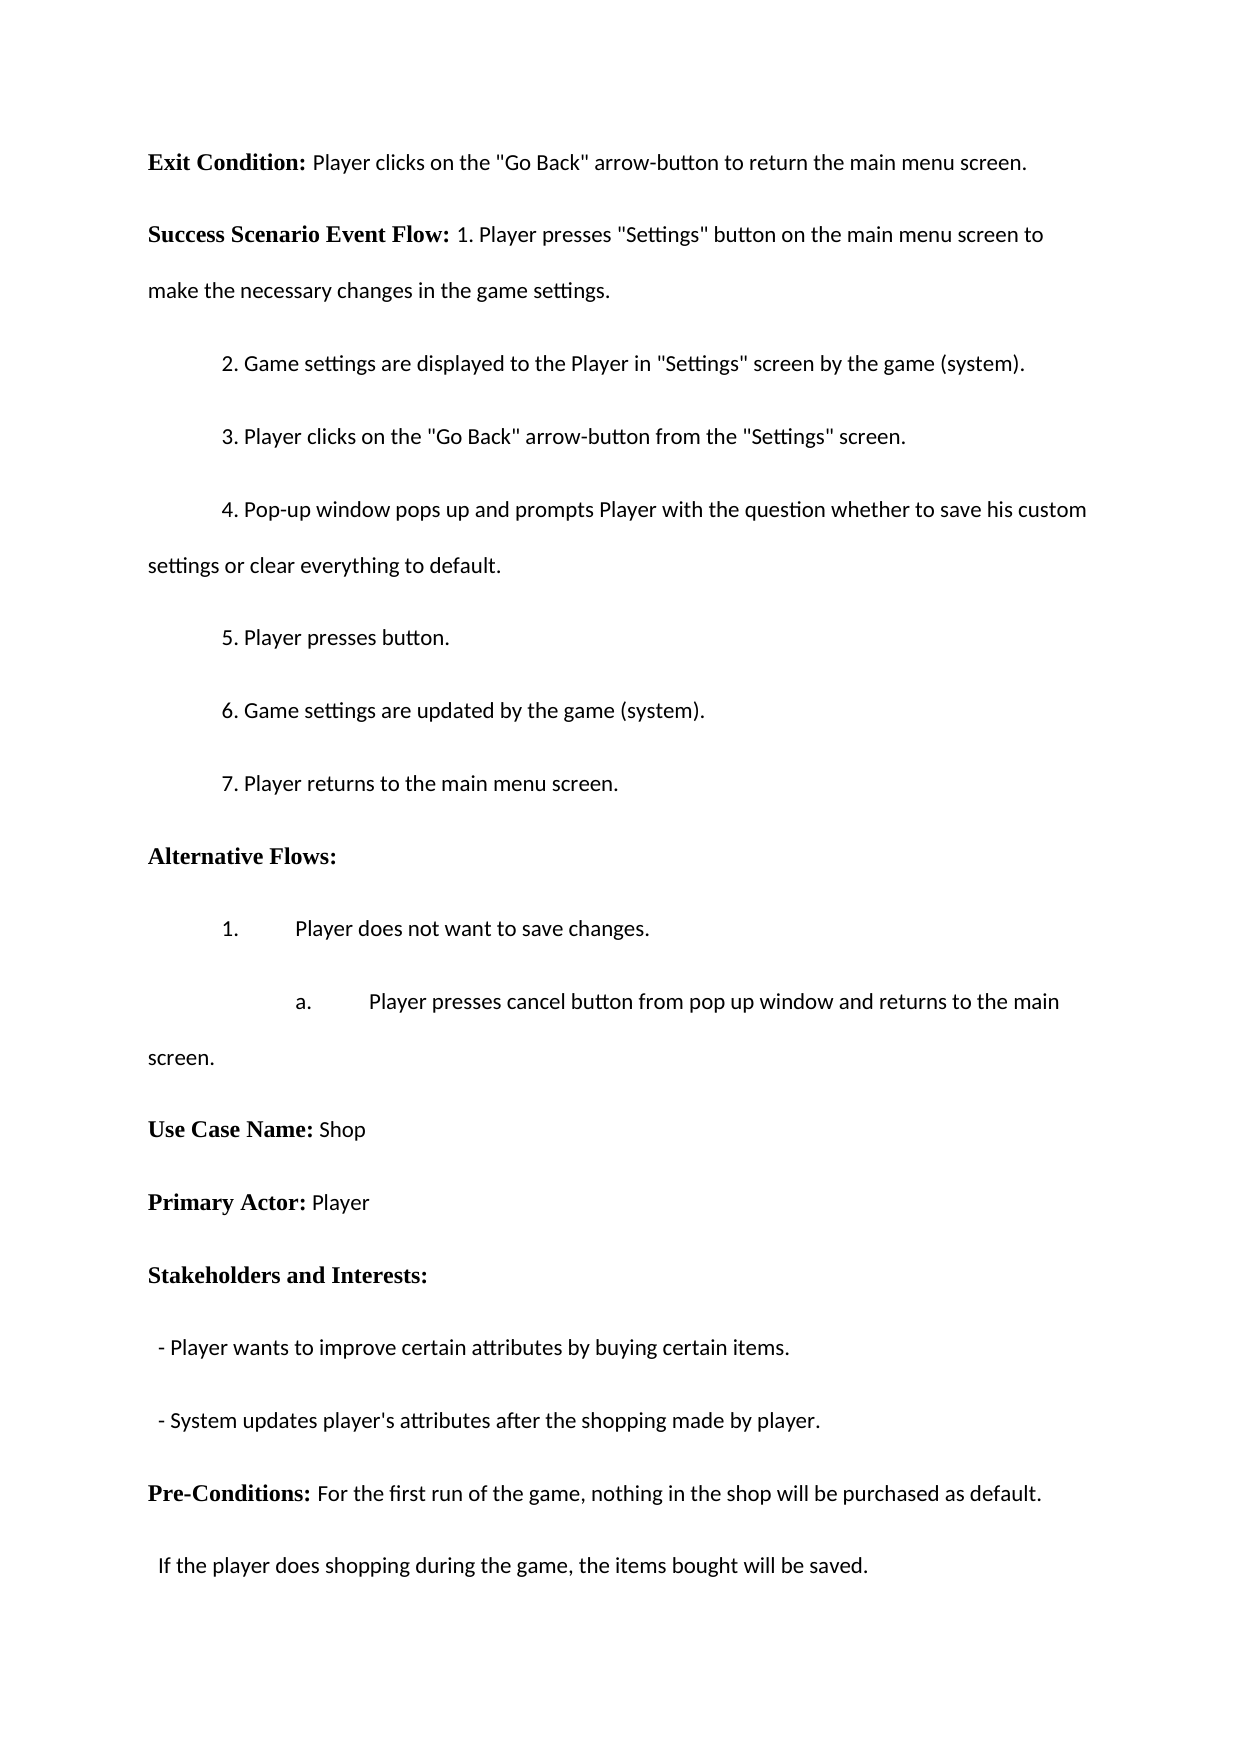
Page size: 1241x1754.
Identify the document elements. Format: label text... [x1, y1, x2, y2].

text - System updates player's attributes after the shopping made by player. [148, 1406, 1093, 1434]
text a. Player presses cancel button from pop up window and returns to the main screen. [148, 987, 1093, 1071]
text 7. Player returns to the main menu screen. [148, 769, 1093, 797]
text Use Case Name: Shop [148, 1116, 1093, 1144]
text Alternative Flows: [148, 842, 1093, 869]
text Stakeholders and Interests: [148, 1261, 1093, 1289]
text Pre-Conditions: For the first run of the game, nothing in the shop will be purchased as default. [148, 1479, 1093, 1507]
text 4. Pop-up window pops up and prompts Player with the question whether to save his custom settings or clear everything to default. [148, 495, 1093, 579]
text If the player does shopping during the game, the items bought will be saved. [148, 1552, 1093, 1579]
text Exit Condition: Player clicks on the "Go Back" arrow-button to return the main menu screen. [148, 148, 1093, 176]
text 6. Game settings are updated by the game (system). [148, 696, 1093, 724]
text 2. Game settings are displayed to the Player in "Settings" screen by the game (system). [148, 349, 1093, 377]
text Success Scenario Event Flow: 1. Player presses "Settings" button on the main menu screen to make the necessary changes in the game settings. [148, 221, 1093, 305]
text 5. Player presses button. [148, 623, 1093, 652]
text 1. Player does not want to save changes. [148, 914, 1093, 942]
text - Player wants to improve certain attributes by buying certain items. [148, 1333, 1093, 1361]
text Primary Actor: Player [148, 1188, 1093, 1217]
text 3. Player clicks on the "Go Back" arrow-button from the "Settings" screen. [148, 422, 1093, 450]
